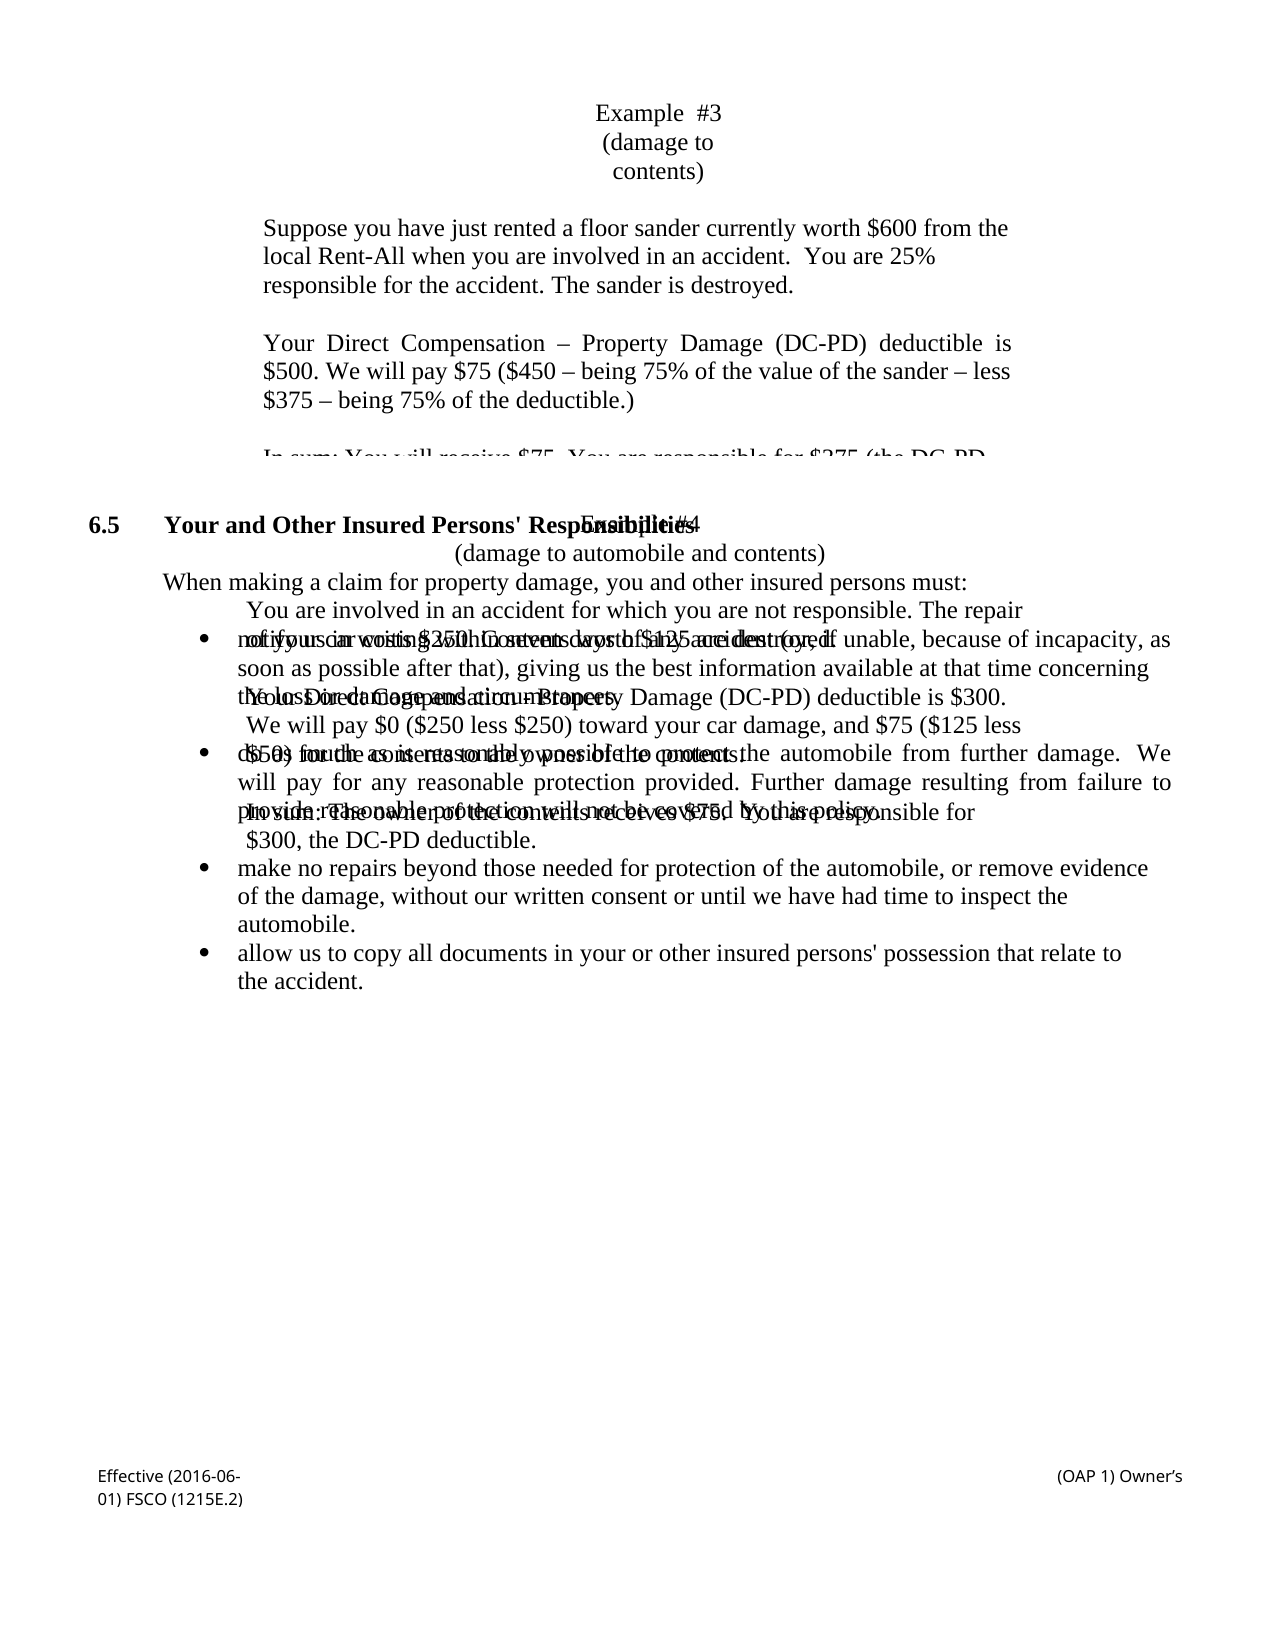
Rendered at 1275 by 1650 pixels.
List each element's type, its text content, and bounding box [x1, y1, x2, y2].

text When making a claim for property damage, you and other insured persons must: [162, 567, 1219, 596]
subtitle Your and Other Insured Persons' Responsibilities [88, 510, 1219, 539]
list do as much as is reasonably possible to protect the automobile from further damage. We will pay for any reasonable protection provided. Further damage resulting from failure to provide reasonable protection will not be covered by this policy. [200, 739, 1172, 824]
list notify us in writing within seven days of any accident (or, if unable, because of incapacity, as soon as possible after that), giving us the best information available at that time concerning the loss or damage and circumstances. [200, 625, 1185, 710]
list make no repairs beyond those needed for protection of the automobile, or remove evidence of the damage, without our written consent or until we have had time to inspect the automobile. [200, 853, 1175, 938]
list allow us to copy all documents in your or other insured persons' possession that relate to the accident. [200, 938, 1158, 995]
